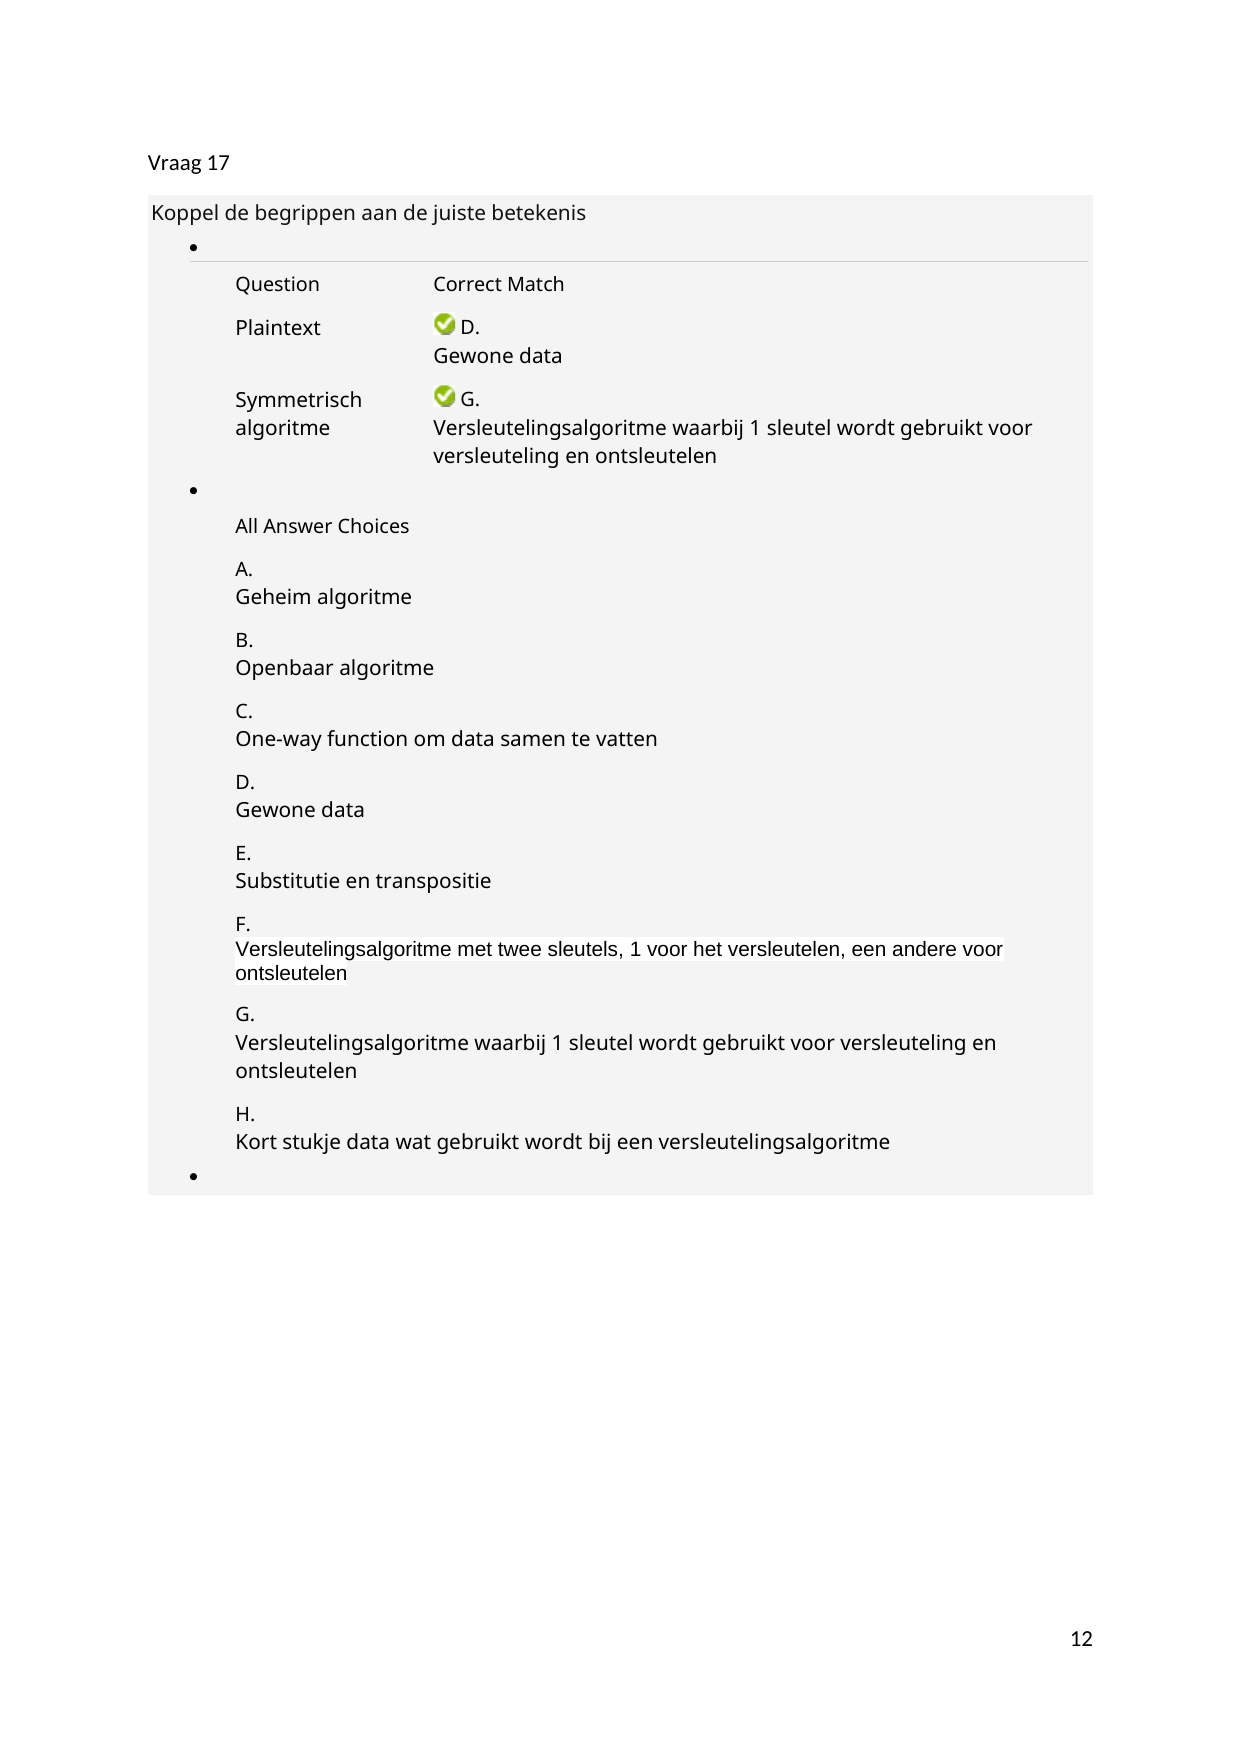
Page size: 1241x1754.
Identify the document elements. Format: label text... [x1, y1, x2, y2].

picture [433, 312, 456, 335]
picture [433, 385, 456, 407]
table_header Koppel de begrippen aan de juiste betekenis [148, 195, 1093, 229]
text Vraag 17 [148, 148, 1093, 176]
table_cell [148, 229, 1093, 1195]
